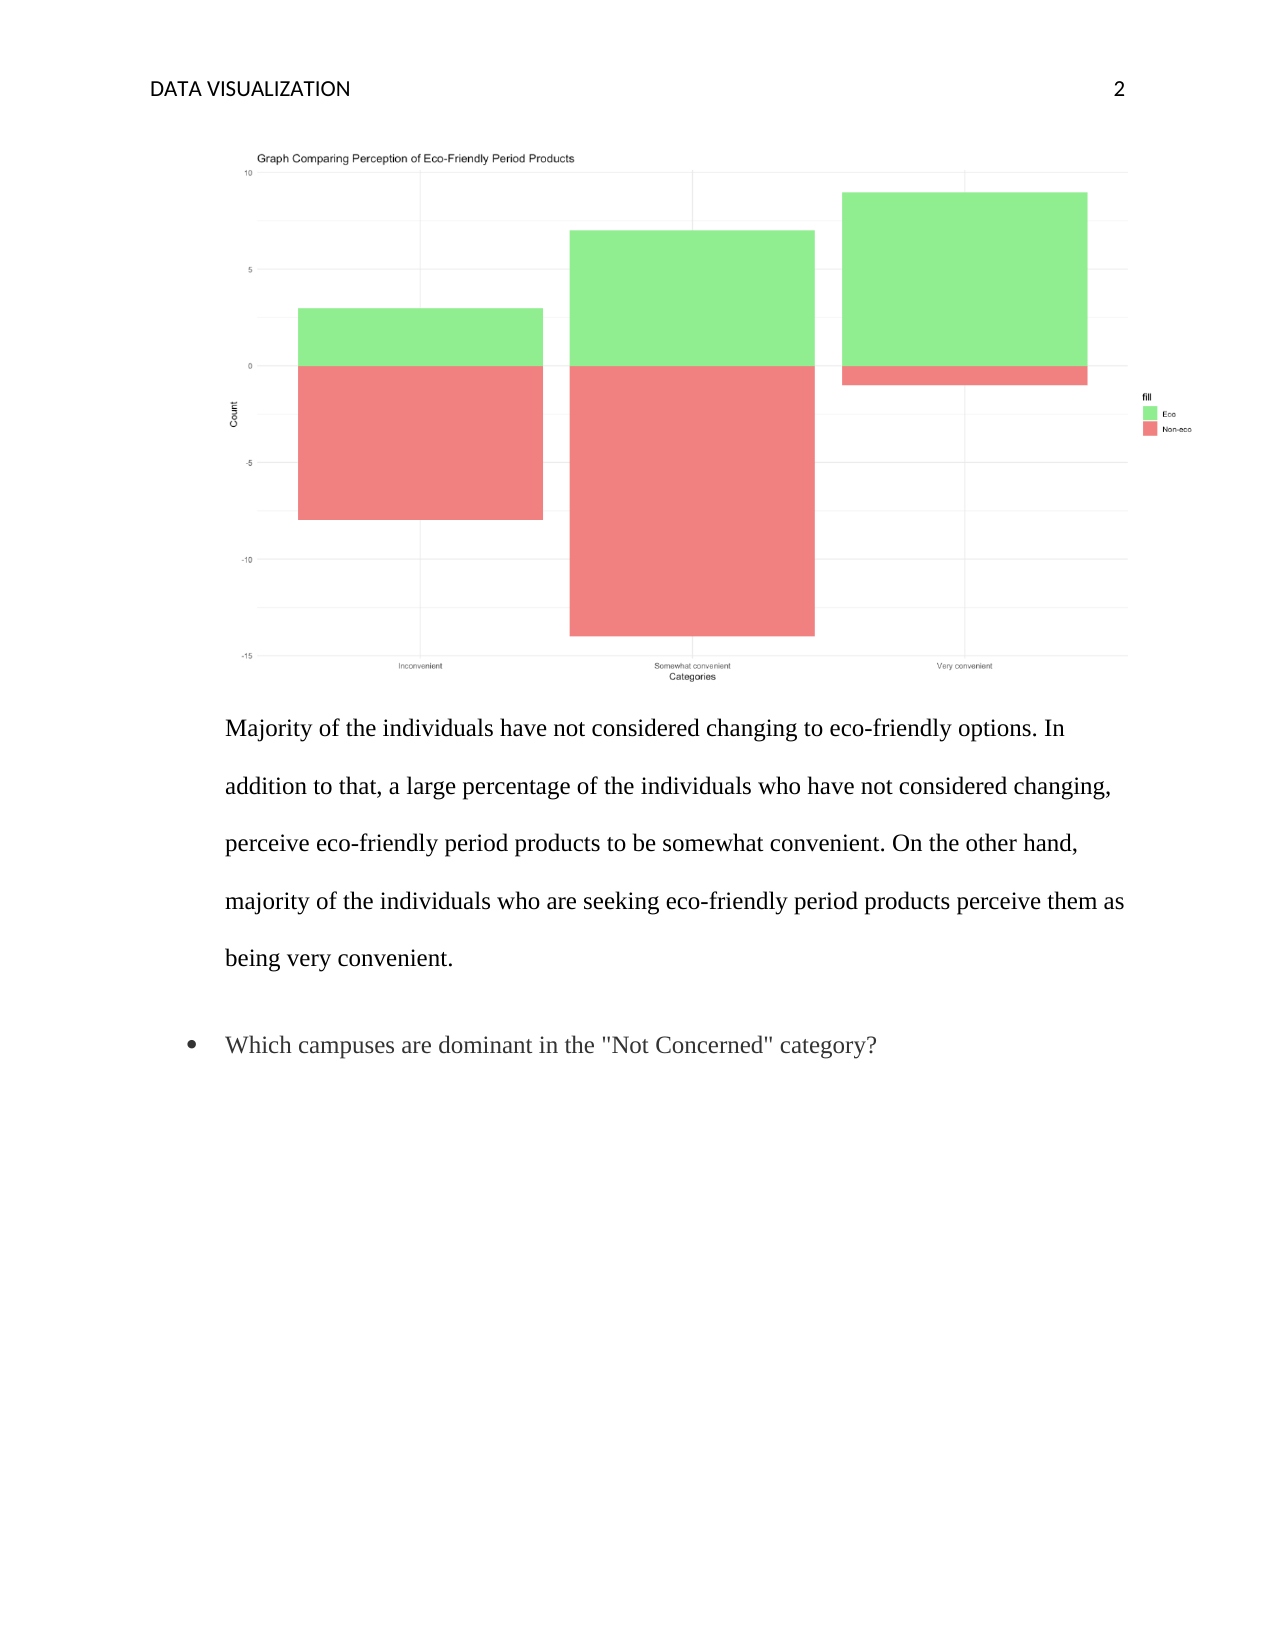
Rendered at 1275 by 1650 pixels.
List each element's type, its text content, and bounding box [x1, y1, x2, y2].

list Majority of the individuals have not considered changing to eco-friendly options. In addition to that, a large percentage of the individuals who have not considered changing, perceive eco-friendly period products to be somewhat convenient. On the other hand, majority of the individuals who are seeking eco-friendly period products perceive them as being very convenient. [225, 713, 1125, 972]
picture [225, 150, 1200, 686]
list Which campuses are dominant in the "Not Concerned" category? [187, 1030, 1125, 1059]
